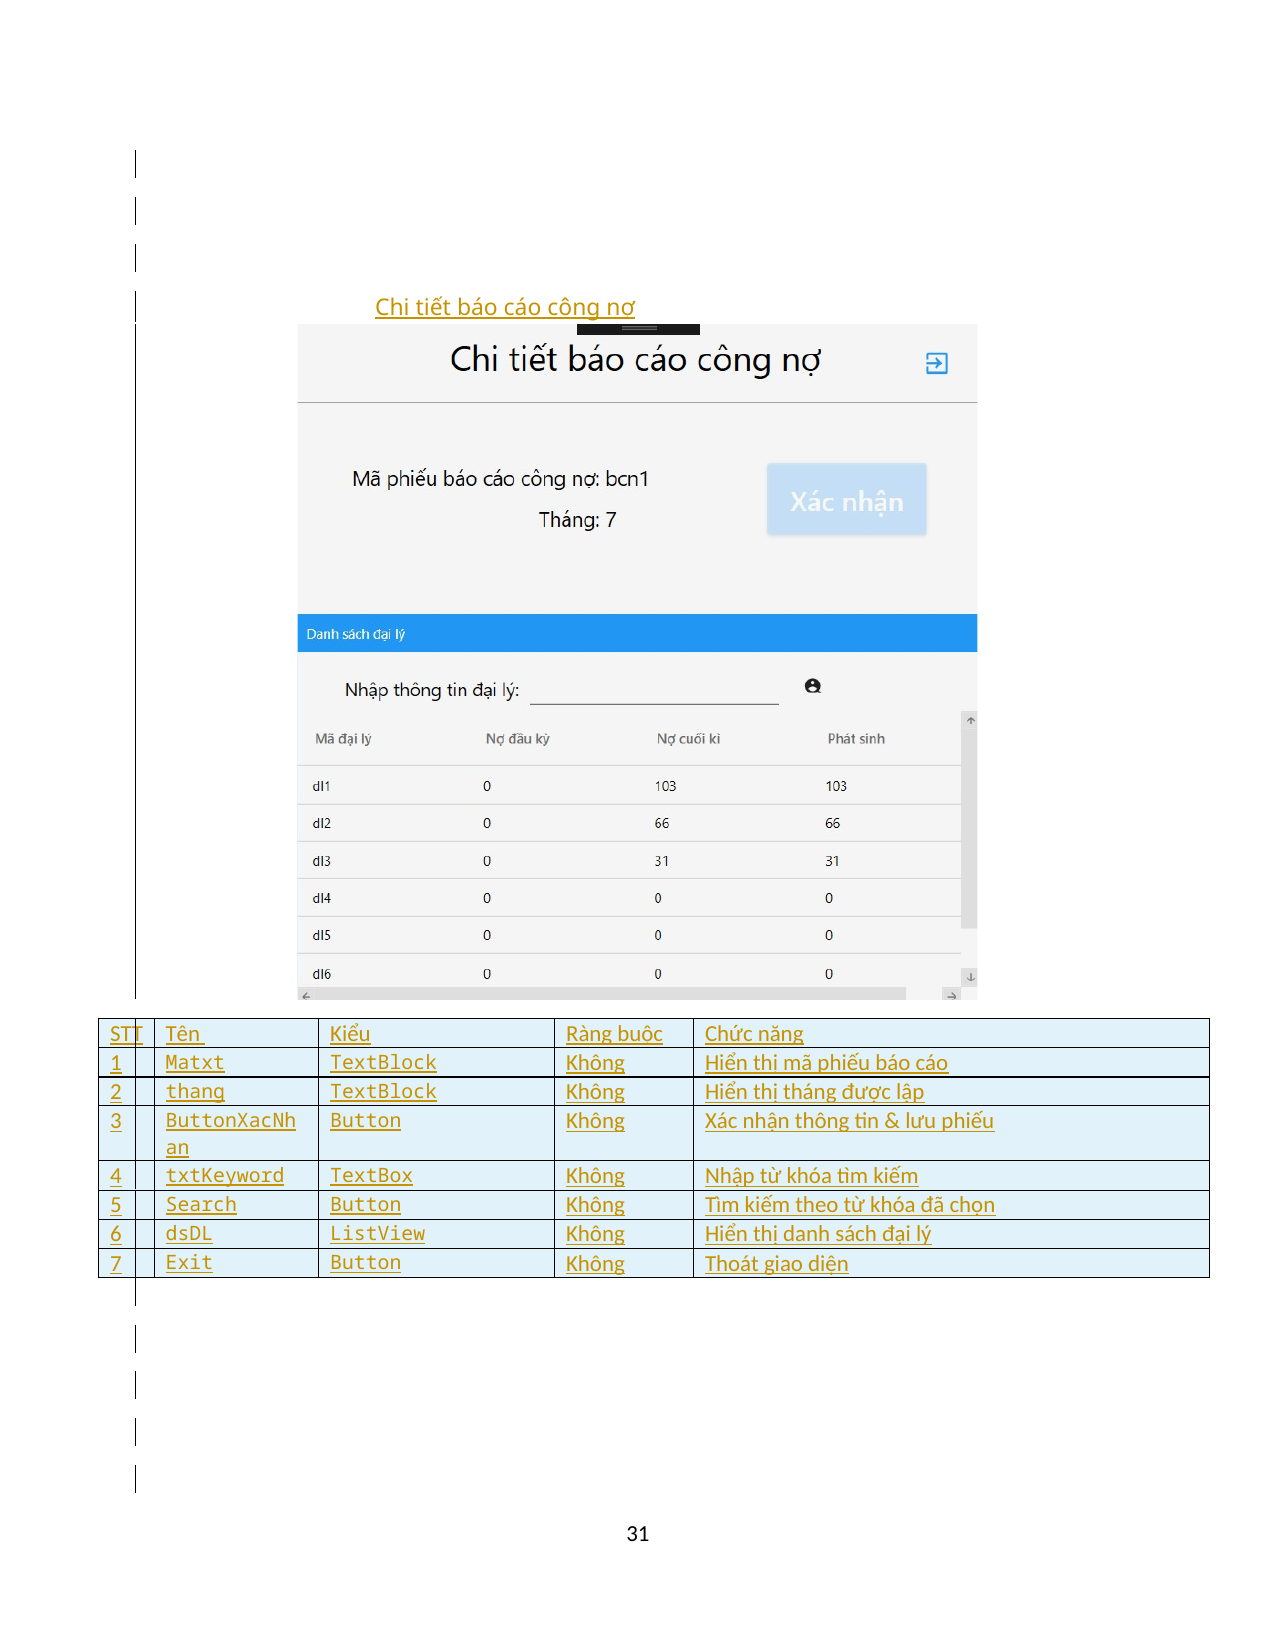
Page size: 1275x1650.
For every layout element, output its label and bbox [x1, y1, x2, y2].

picture [297, 324, 978, 1000]
